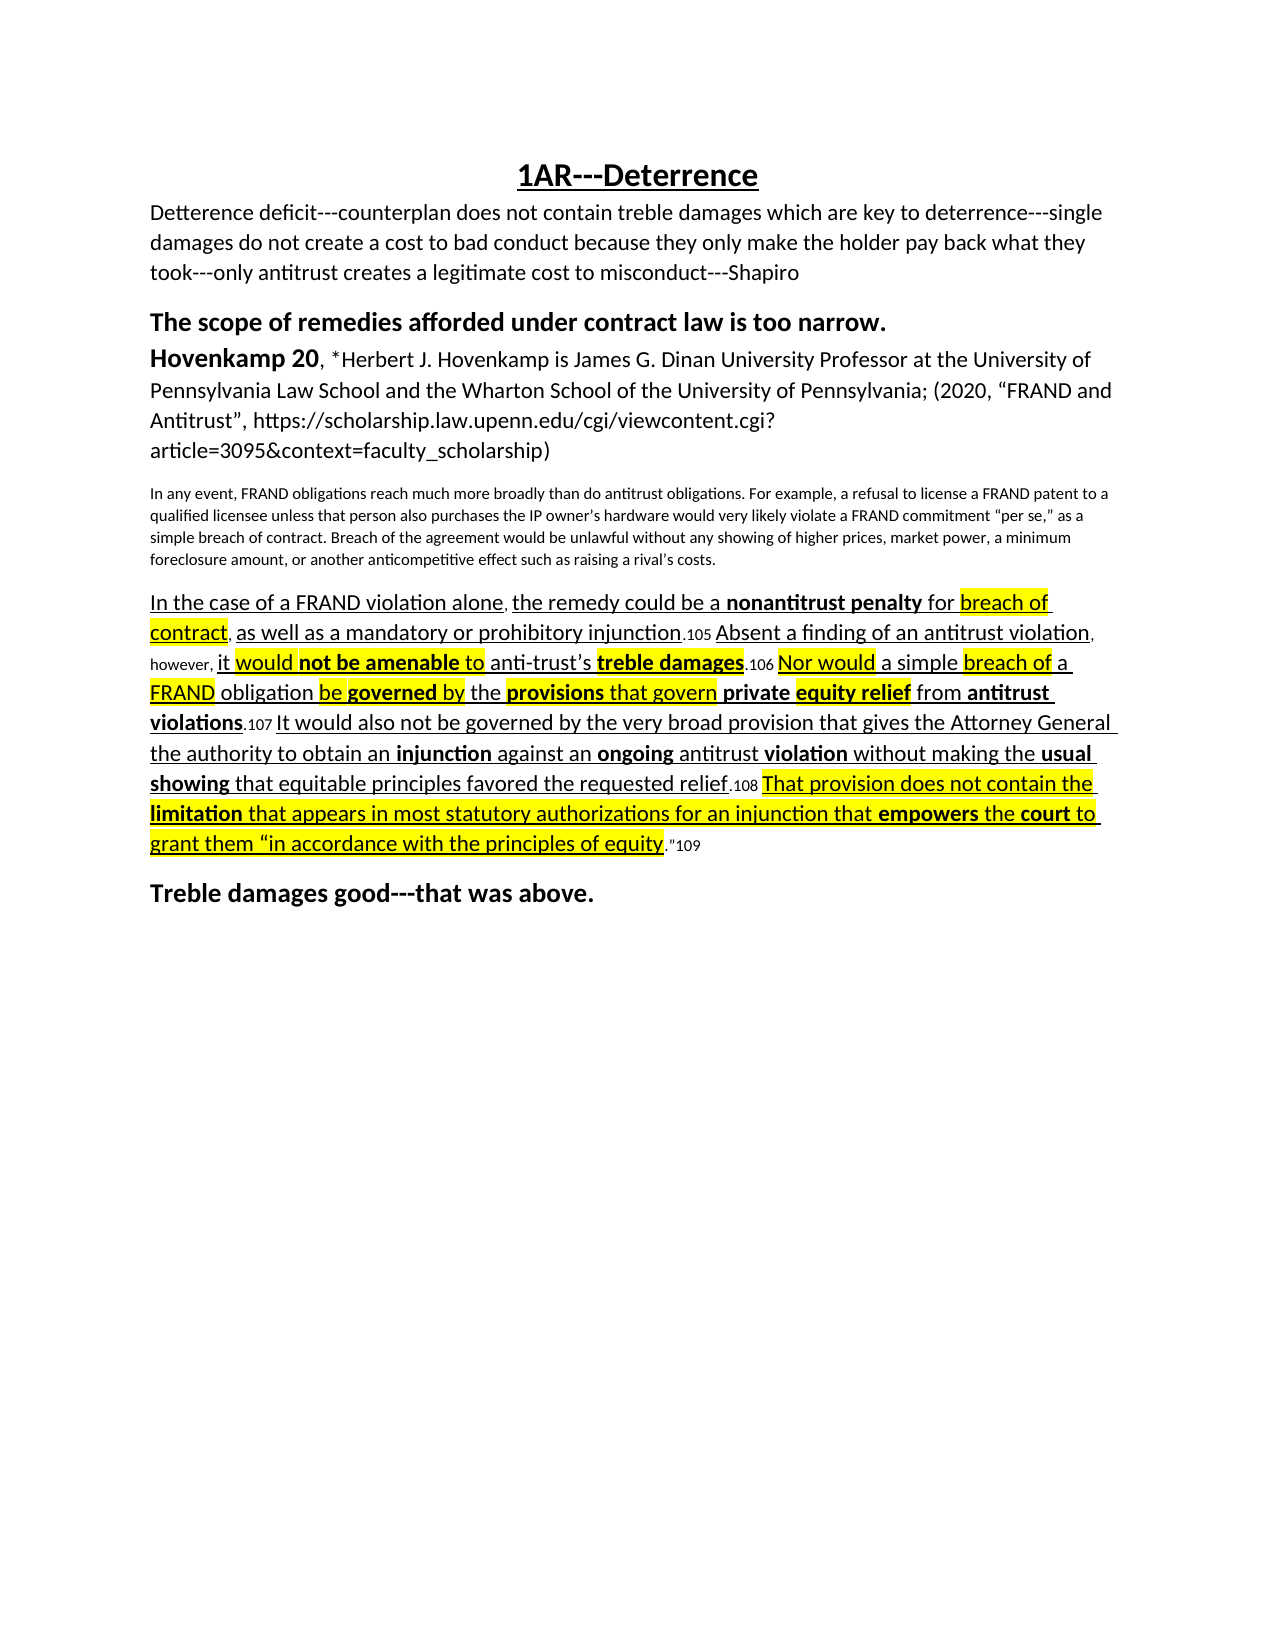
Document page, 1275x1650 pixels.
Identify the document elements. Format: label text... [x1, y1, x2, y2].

text In the case of a FRAND violation alone, the remedy could be a nonantitrust penalty for breach of contract, as well as a mandatory or prohibitory injunction.105 Absent a finding of an antitrust violation, however, it would not be amenable to anti-trust’s treble damages.106 Nor would a simple breach of a FRAND obligation be governed by the provisions that govern private equity relief from antitrust violations.107 It would also not be governed by the very broad provision that gives the Attorney General the authority to obtain an injunction against an ongoing antitrust violation without making the usual showing that equitable principles favored the requested relief.108 That provision does not contain the limitation that appears in most statutory authorizations for an injunction that empowers the court to grant them “in accordance with the principles of equity.”109 [150, 588, 1125, 857]
subtitle Treble damages good---that was above. [150, 876, 1125, 909]
text In any event, FRAND obligations reach much more broadly than do antitrust obligations. For example, a refusal to license a FRAND patent to a qualified licensee unless that person also purchases the IP owner’s hardware would very likely violate a FRAND commitment “per se,” as a simple breach of contract. Breach of the agreement would be unlawful without any showing of higher prices, market power, a minimum foreclosure amount, or another anticompetitive effect such as raising a rival’s costs. [150, 483, 1125, 569]
subtitle 1AR---Deterrence [150, 154, 1125, 195]
text Hovenkamp 20, *Herbert J. Hovenkamp is James G. Dinan University Professor at the University of Pennsylvania Law School and the Wharton School of the University of Pennsylvania; (2020, “FRAND and Antitrust”, https://scholarship.law.upenn.edu/cgi/viewcontent.cgi?article=3095&context=faculty_scholarship) [150, 341, 1125, 465]
subtitle The scope of remedies afforded under contract law is too narrow. [150, 305, 1125, 338]
text Detterence deficit---counterplan does not contain treble damages which are key to deterrence---single damages do not create a cost to bad conduct because they only make the holder pay back what they took---only antitrust creates a legitimate cost to misconduct---Shapiro [150, 198, 1125, 287]
